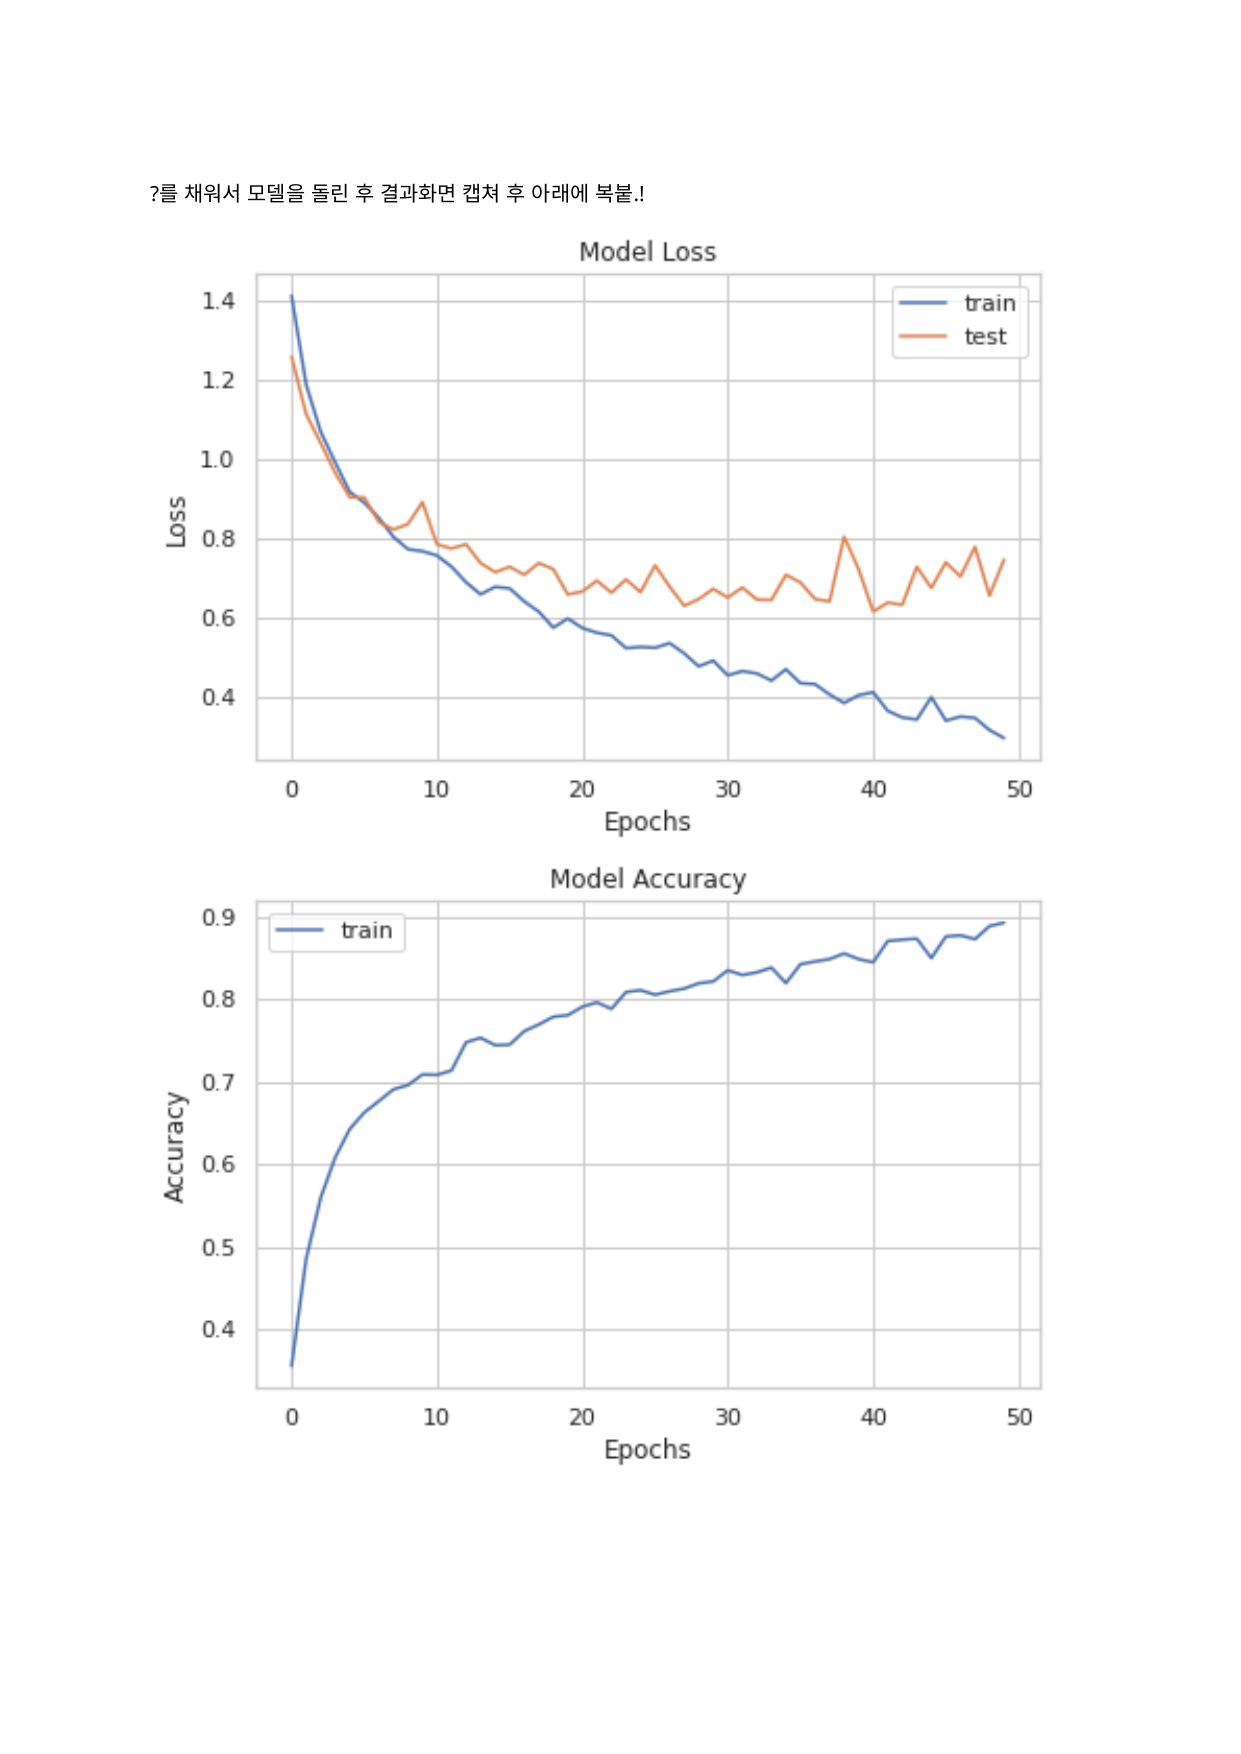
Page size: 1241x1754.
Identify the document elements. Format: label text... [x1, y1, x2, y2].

picture [150, 226, 1055, 852]
text ?를 채워서 모델을 돌린 후 결과화면 캡쳐 후 아래에 복붙.! [150, 177, 1090, 207]
picture [150, 854, 1055, 1480]
